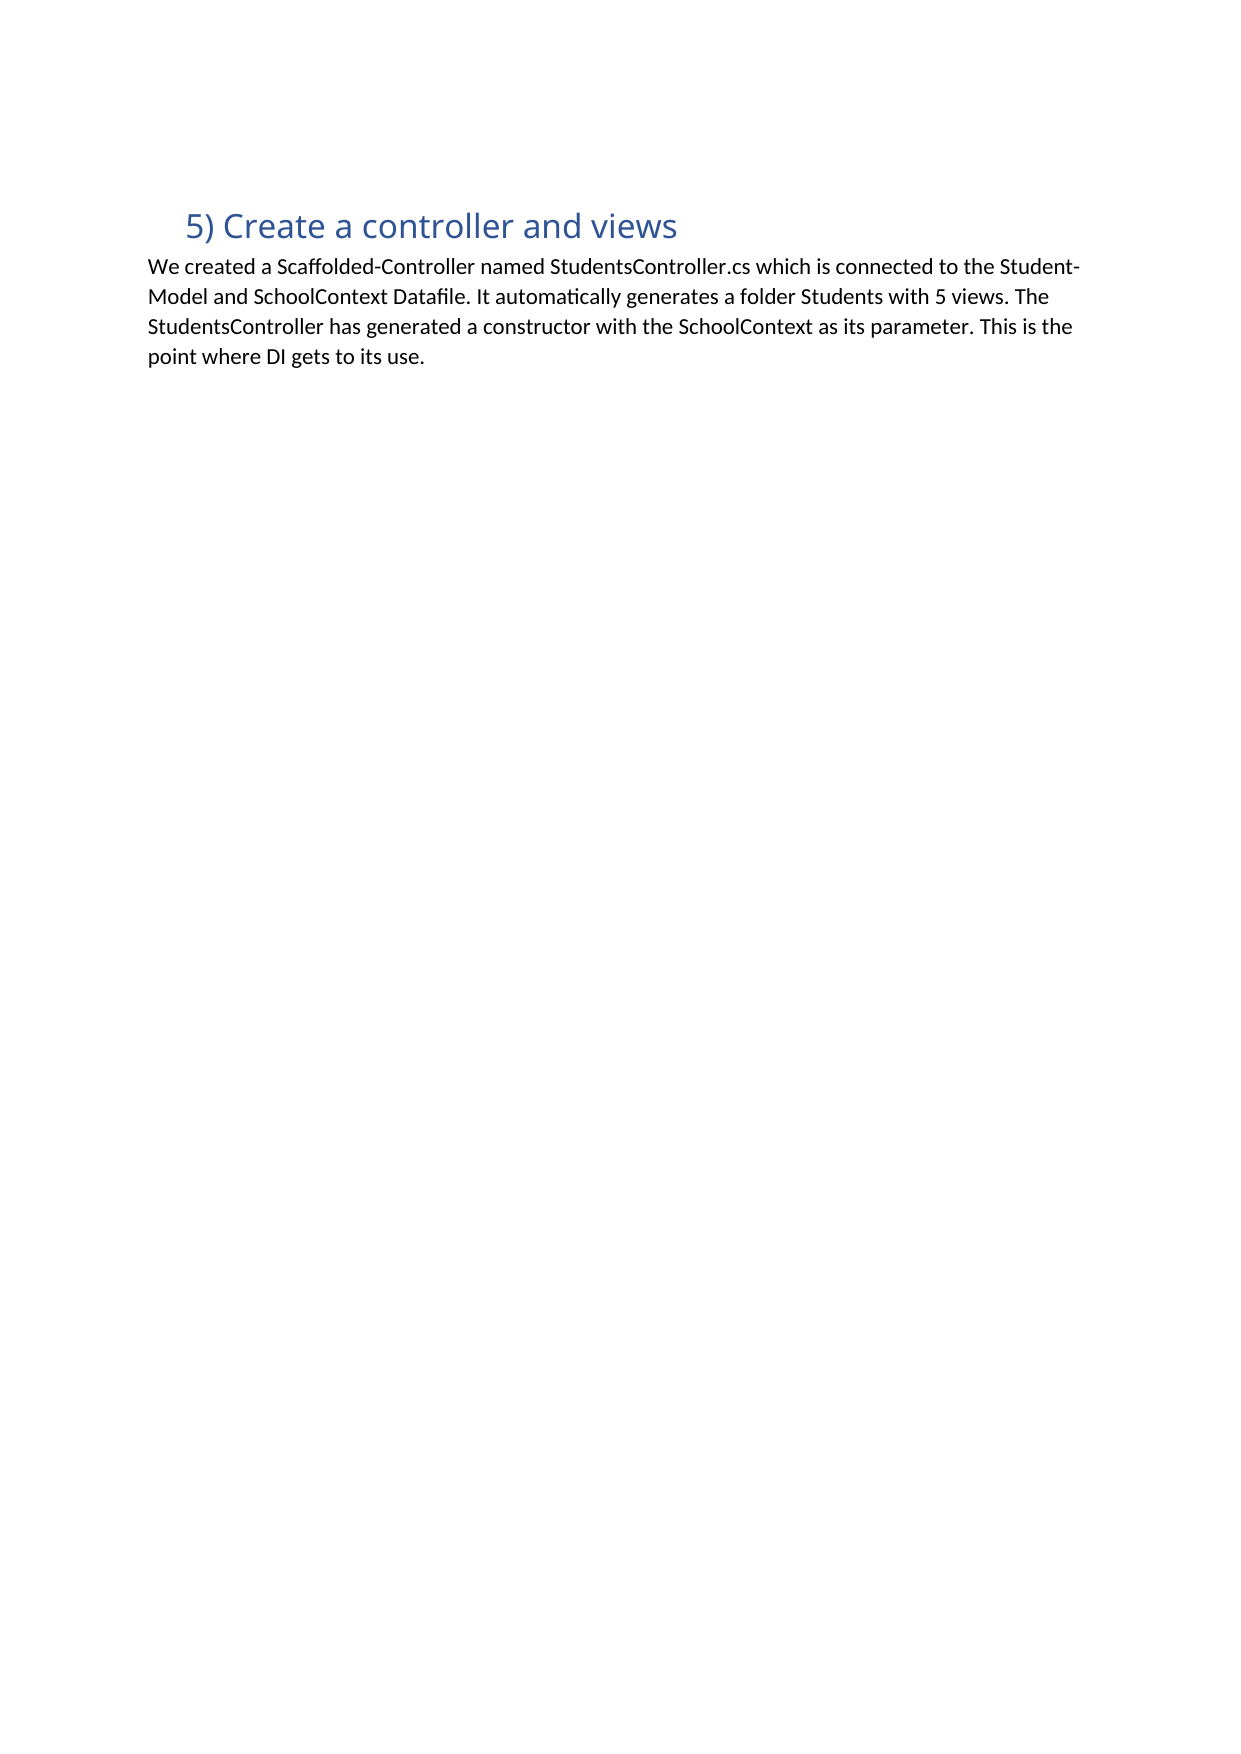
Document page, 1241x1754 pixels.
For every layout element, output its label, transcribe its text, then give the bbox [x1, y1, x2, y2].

subtitle Create a controller and views [185, 203, 1093, 248]
text We created a Scaffolded-Controller named StudentsController.cs which is connected to the Student-Model and SchoolContext Datafile. It automatically generates a folder Students with 5 views. The StudentsController has generated a constructor with the SchoolContext as its parameter. This is the point where DI gets to its use. [148, 252, 1093, 370]
